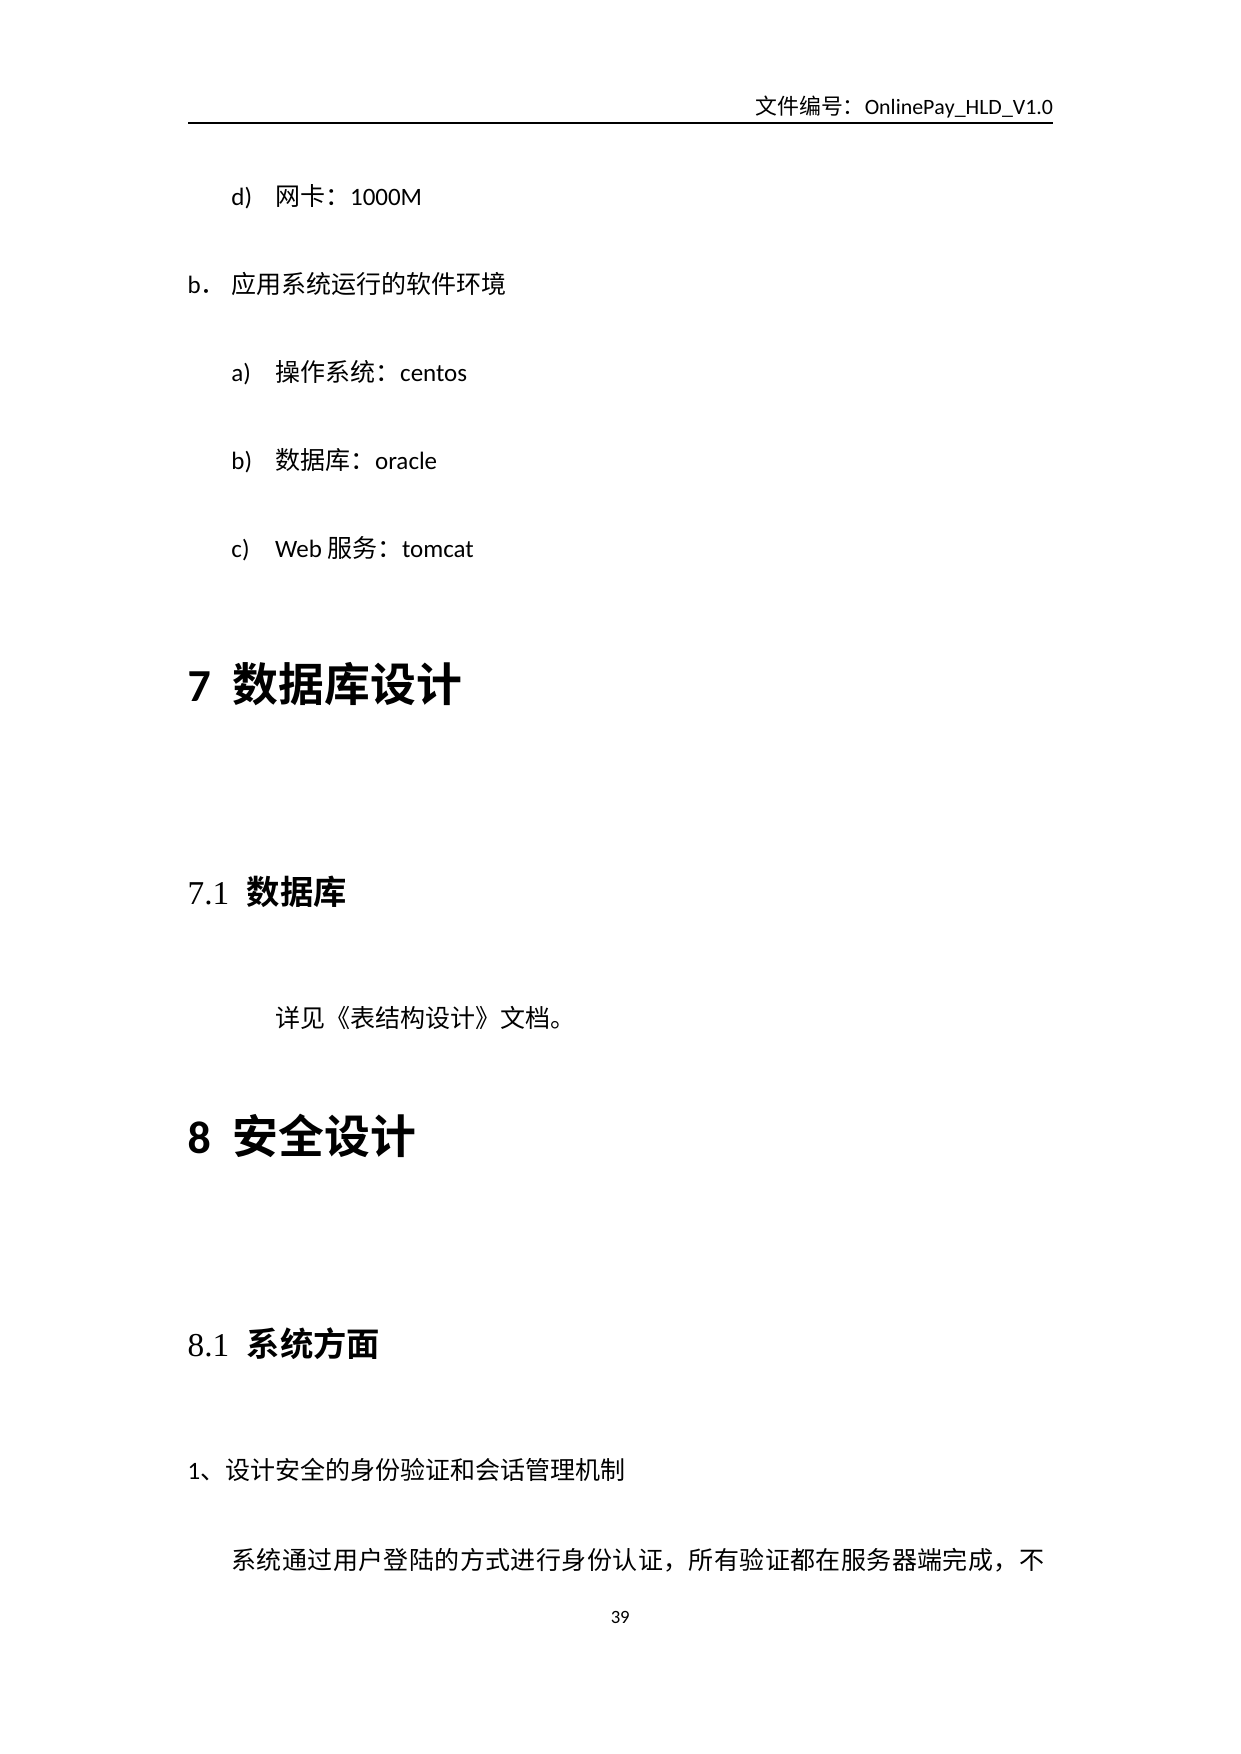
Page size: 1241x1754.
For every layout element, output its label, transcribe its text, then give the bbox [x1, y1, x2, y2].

subtitle 安全设计 [187, 1085, 1053, 1182]
list 网卡：1000M [231, 162, 1047, 227]
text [231, 1526, 1047, 1591]
subtitle 数据库设计 [187, 633, 1053, 731]
text 详见《表结构设计》文档。 [187, 984, 1047, 1049]
list 设计安全的身份验证和会话管理机制 [187, 1436, 1047, 1501]
list 数据库：oracle [231, 426, 1047, 491]
list 操作系统：centos [231, 338, 1047, 403]
subtitle 系统方面 [187, 1309, 1053, 1374]
subtitle 数据库 [187, 858, 1053, 923]
list Web服务：tomcat [231, 514, 1047, 579]
list 应用系统运行的软件环境 [187, 250, 1047, 315]
